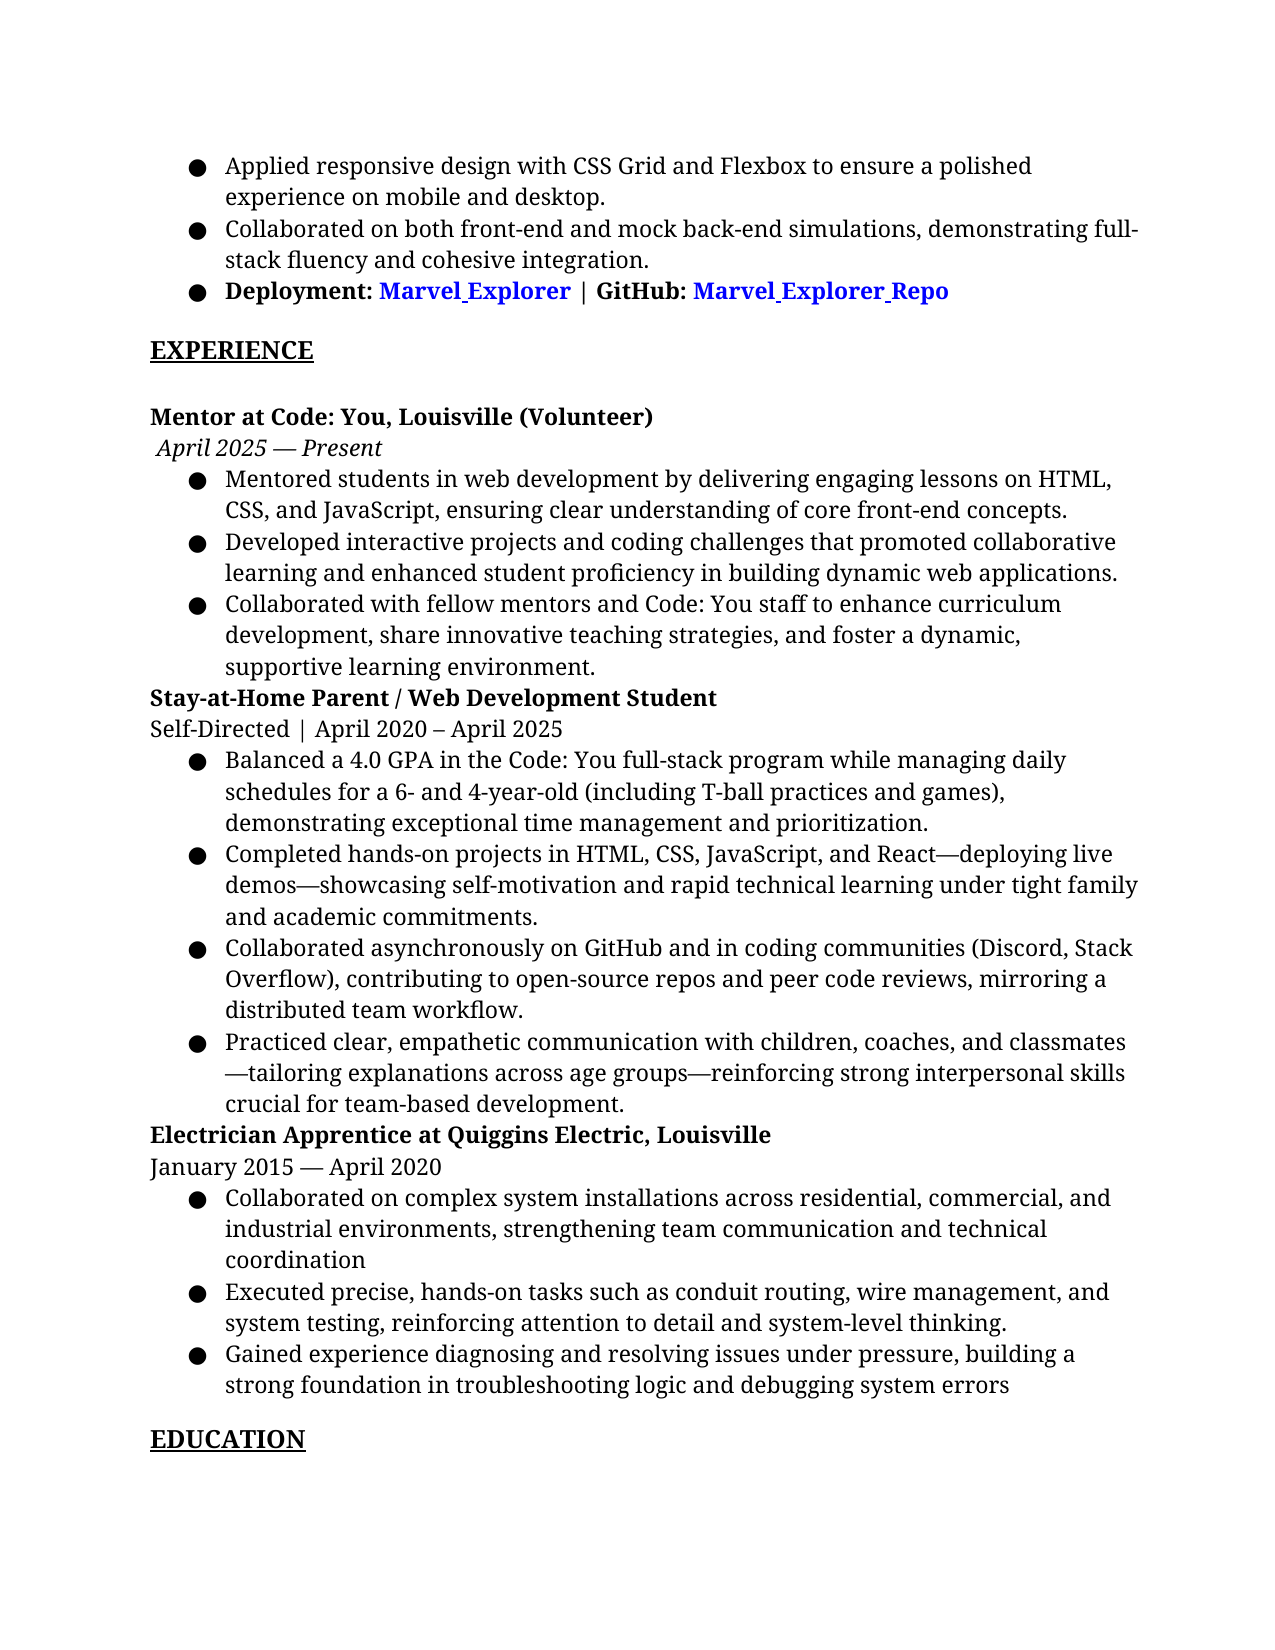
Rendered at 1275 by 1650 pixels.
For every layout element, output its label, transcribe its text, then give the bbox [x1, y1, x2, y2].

list Collaborated with fellow mentors and Code: You staff to enhance curriculum development, share innovative teaching strategies, and foster a dynamic, supportive learning environment. [187, 588, 1144, 682]
list Collaborated on both front-end and mock back-end simulations, demonstrating full-stack fluency and cohesive integration. [187, 212, 1144, 275]
text Electrician Apprentice at Quiggins Electric, Louisville [150, 1119, 1144, 1151]
list Developed interactive projects and coding challenges that promoted collaborative learning and enhanced student proficiency in building dynamic web applications. [187, 526, 1144, 588]
list Practiced clear, empathetic communication with children, coaches, and classmates—tailoring explanations across age groups—reinforcing strong interpersonal skills crucial for team-based development. [187, 1026, 1144, 1119]
list Applied responsive design with CSS Grid and Flexbox to ensure a polished experience on mobile and desktop. [187, 150, 1144, 212]
text Mentor at Code: You, Louisville (Volunteer) [150, 401, 1144, 432]
text April 2025 — Present [150, 432, 1144, 463]
list Gained experience diagnosing and resolving issues under pressure, building a strong foundation in troubleshooting logic and debugging system errors [187, 1338, 1144, 1401]
text January 2015 — April 2020 [150, 1151, 1144, 1182]
list Collaborated asynchronously on GitHub and in coding communities (Discord, Stack Overflow), contributing to open-source repos and peer code reviews, mirroring a distributed team workflow. [187, 932, 1144, 1026]
list Collaborated on complex system installations across residential, commercial, and industrial environments, strengthening team communication and technical coordination [187, 1182, 1144, 1276]
list Completed hands-on projects in HTML, CSS, JavaScript, and React—deploying live demos—showcasing self-motivation and rapid technical learning under tight family and academic commitments. [187, 838, 1144, 932]
text EDUCATION [150, 1422, 1144, 1456]
list Deployment: Marvel Explorer | GitHub: Marvel Explorer Repo [187, 275, 1144, 306]
text Stay-at-Home Parent / Web Development Student Self-Directed | April 2020 – April 2025 [150, 682, 1144, 744]
list Balanced a 4.0 GPA in the Code: You full-stack program while managing daily schedules for a 6- and 4-year-old (including T-ball practices and games), demonstrating exceptional time management and prioritization. [187, 744, 1144, 838]
list Mentored students in web development by delivering engaging lessons on HTML, CSS, and JavaScript, ensuring clear understanding of core front-end concepts. [187, 463, 1144, 526]
list Executed precise, hands-on tasks such as conduit routing, wire management, and system testing, reinforcing attention to detail and system-level thinking. [187, 1276, 1144, 1338]
text EXPERIENCE [150, 333, 1144, 367]
